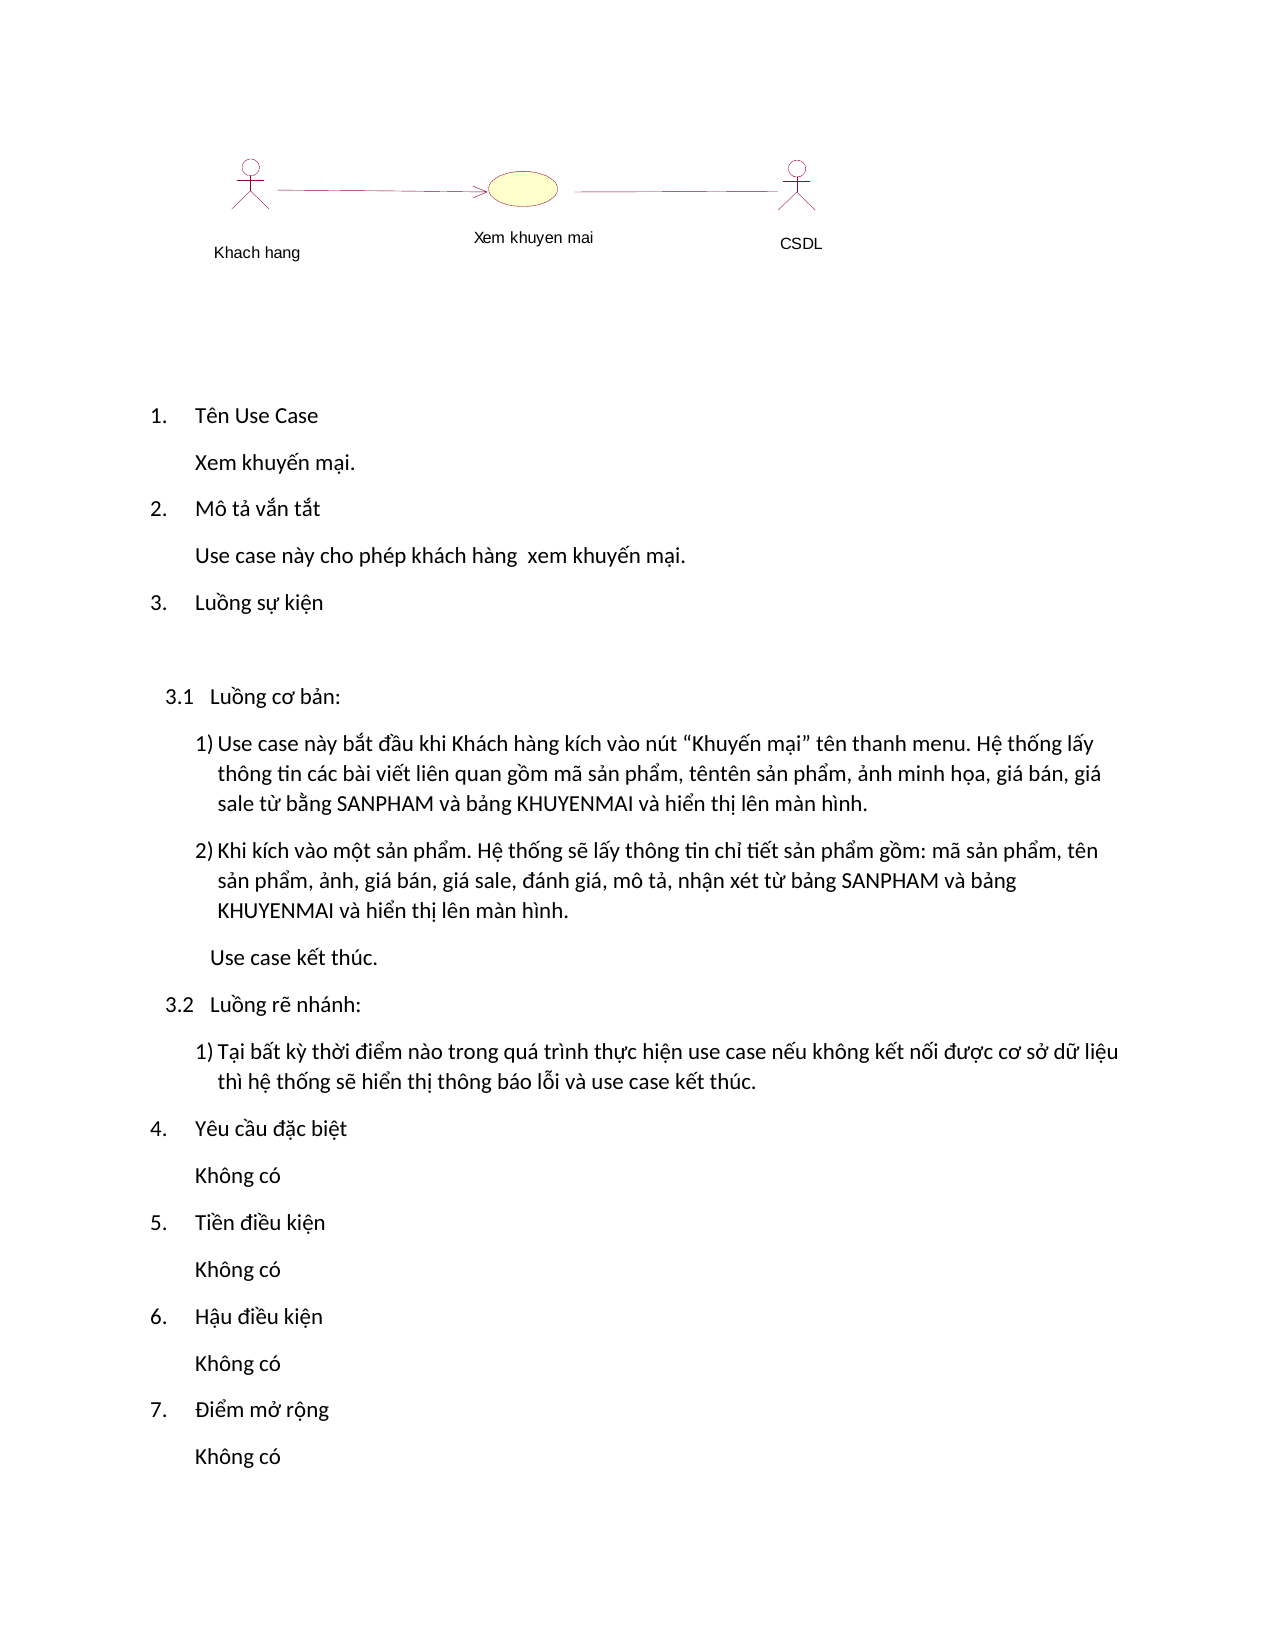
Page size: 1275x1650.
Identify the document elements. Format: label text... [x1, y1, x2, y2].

subtitle Tại bất kỳ thời điểm nào trong quá trình thực hiện use case nếu không kết nối được cơ sở dữ liệu thì hệ thống sẽ hiển thị thông báo lỗi và use case kết thúc. [195, 1037, 1125, 1095]
subtitle Điểm mở rộng [150, 1396, 1125, 1423]
subtitle Không có [195, 1349, 1125, 1377]
subtitle Yêu cầu đặc biệt [150, 1114, 1125, 1142]
subtitle Không có [195, 1161, 1125, 1189]
subtitle Use case này cho phép khách hàng xem khuyến mại. [195, 541, 1125, 569]
subtitle Luồng cơ bản: [165, 682, 1125, 710]
subtitle Tên Use Case [150, 401, 1125, 429]
subtitle Luồng sự kiện [150, 588, 1125, 616]
subtitle Use case kết thúc. [210, 943, 1125, 971]
subtitle Mô tả vắn tắt [150, 494, 1125, 522]
subtitle Khi kích vào một sản phẩm. Hệ thống sẽ lấy thông tin chỉ tiết sản phẩm gồm: mã sản phẩm, tên sản phẩm, ảnh, giá bán, giá sale, đánh giá, mô tả, nhận xét từ bảng SANPHAM và bảng KHUYENMAI và hiển thị lên màn hình. [195, 836, 1125, 924]
subtitle Luồng rẽ nhánh: [165, 990, 1125, 1018]
subtitle Không có [195, 1255, 1125, 1283]
subtitle Tiền điều kiện [150, 1208, 1125, 1236]
subtitle Hậu điều kiện [150, 1302, 1125, 1330]
list Xem khuyến mại. [195, 448, 1125, 476]
subtitle Use case này bắt đầu khi Khách hàng kích vào nút “Khuyến mại” tên thanh menu. Hệ thống lấy thông tin các bài viết liên quan gồm mã sản phẩm, têntên sản phẩm, ảnh minh họa, giá bán, giá sale từ bằng SANPHAM và bảng KHUYENMAI và hiển thị lên màn hình. [195, 729, 1125, 817]
subtitle Không có [195, 1442, 1125, 1470]
